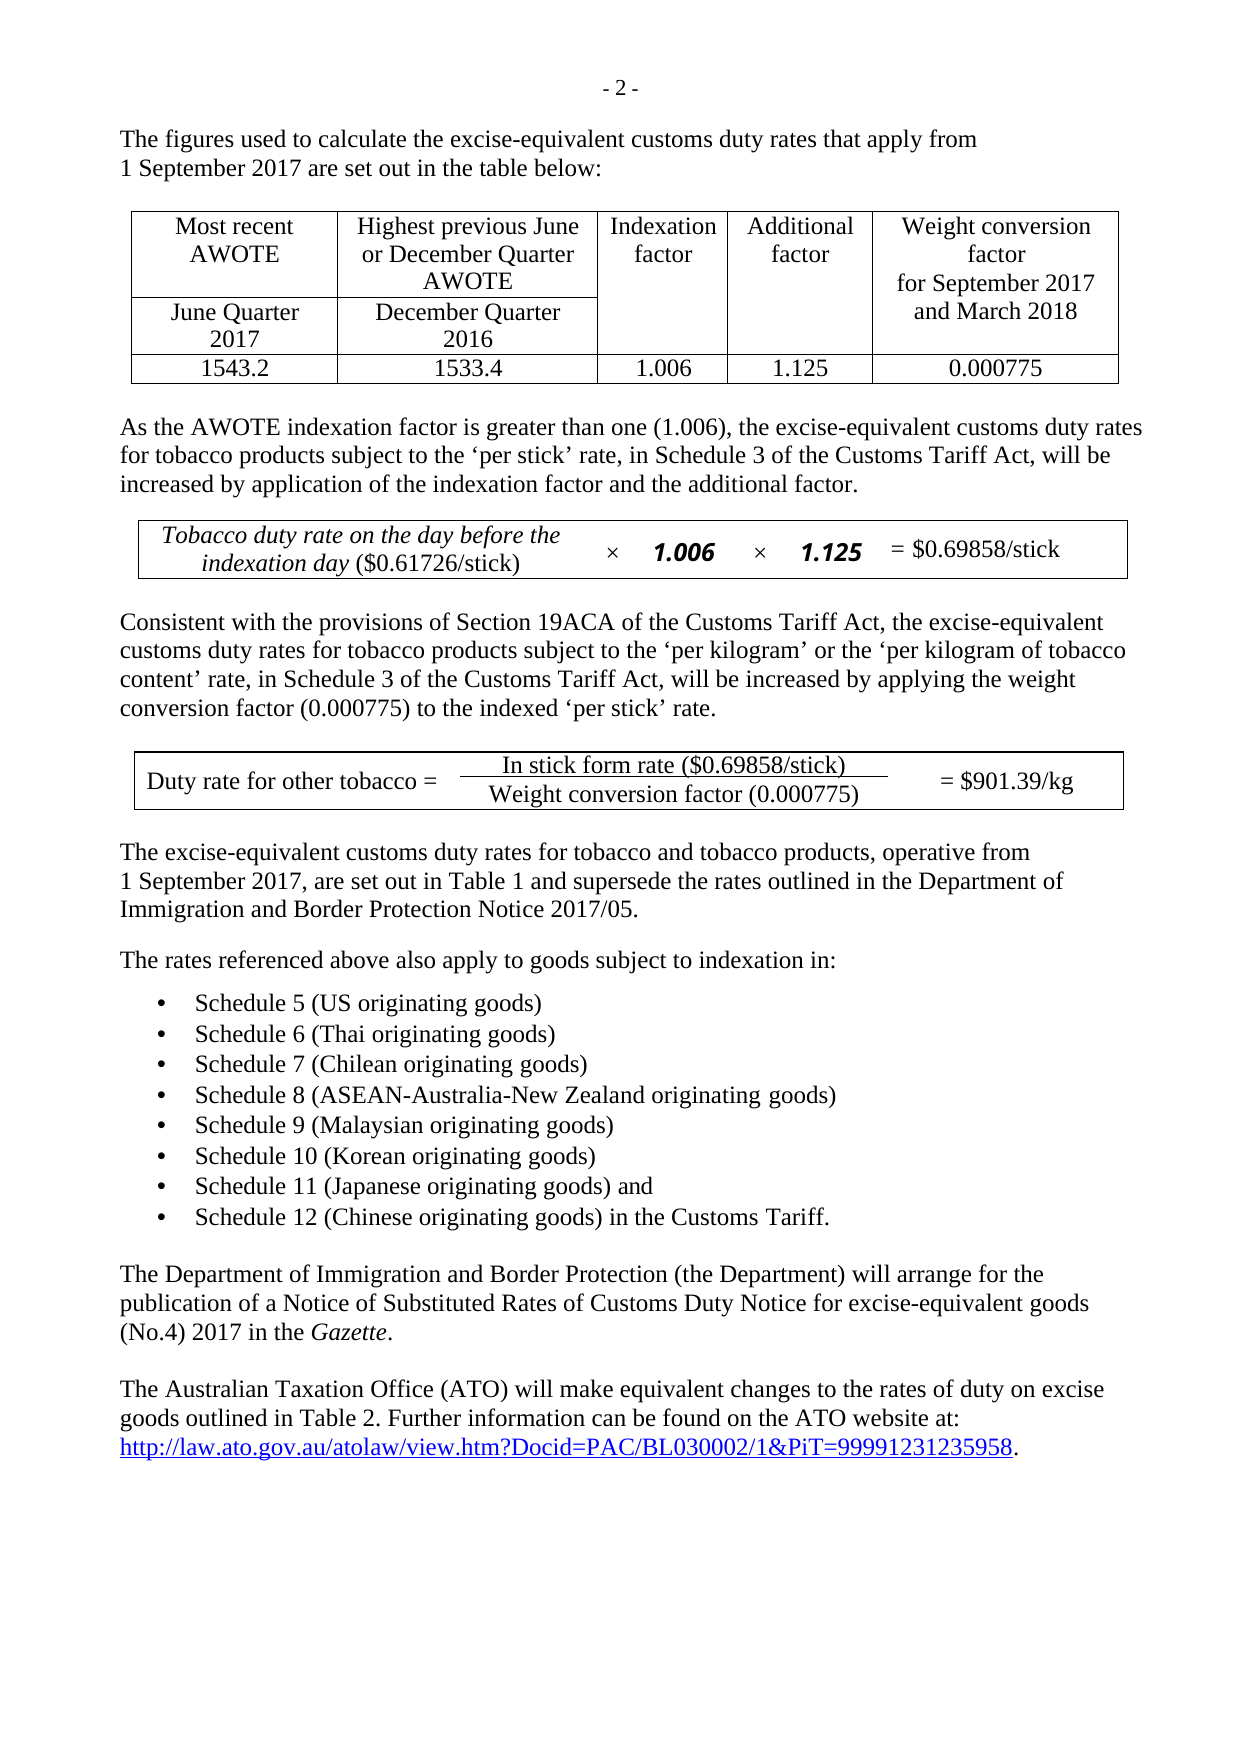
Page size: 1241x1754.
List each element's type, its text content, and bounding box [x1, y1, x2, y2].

text 1 September 2017, are set out in Table 1 and supersede the rates outlined in the Department of Immigration and Border Protection Notice 2017/05. [119, 867, 1065, 923]
table_header Weight conversion factor for September 2017 and March 2018 [873, 212, 1118, 354]
table_header × 1.125 [729, 521, 872, 578]
table_cell June Quarter 2017 [132, 298, 337, 354]
table_cell December Quarter 2016 [338, 298, 597, 354]
list Schedule 10 (Korean originating goods) [157, 1141, 1240, 1170]
table_cell Weight conversion factor (0.000775) [448, 780, 913, 809]
text The excise-equivalent customs duty rates for tobacco and tobacco products, operative from [119, 837, 1240, 866]
text The figures used to calculate the excise-equivalent customs duty rates that apply from 1 September 2017 are set out in the table below: [119, 124, 979, 181]
list Schedule 12 (Chinese originating goods) in the Customs Tariff. [157, 1202, 1240, 1231]
table_header × 1.006 [581, 521, 729, 578]
table_cell 0.000775 [873, 355, 1118, 383]
table_cell 1543.2 [132, 355, 337, 383]
list Schedule 9 (Malaysian originating goods) [157, 1110, 1240, 1139]
table_header Most recent AWOTE [132, 212, 337, 297]
list Schedule 11 (Japanese originating goods) and [157, 1171, 1240, 1200]
table_header Additional factor [728, 212, 872, 354]
text The Australian Taxation Office (ATO) will make equivalent changes to the rates of duty on excise goods outlined in Table 2. Further information can be found on the ATO website at: http://law.ato.gov.au/atolaw/view.htm?Docid=PAC/BL030002/1&PiT=99991231235958. [119, 1374, 1106, 1461]
table_cell 1.125 [728, 355, 872, 383]
list Schedule 5 (US originating goods) [157, 988, 1240, 1017]
table_header Duty rate for other tobacco = [135, 753, 448, 809]
table_header Highest previous June or December Quarter AWOTE [338, 212, 597, 297]
list Schedule 6 (Thai originating goods) [157, 1019, 1240, 1048]
table_header = $0.69858/stick [872, 521, 1127, 578]
list Schedule 8 (ASEAN-Australia-New Zealand originating goods) [157, 1080, 1240, 1109]
list Schedule 7 (Chilean originating goods) [157, 1049, 1240, 1078]
table_header = $901.39/kg [913, 753, 1123, 809]
text The Department of Immigration and Border Protection (the Department) will arrange for the publication of a Notice of Substituted Rates of Customs Duty Notice for excise-equivalent goods (No.4) 2017 in the Gazette. [119, 1259, 1091, 1346]
table_header In stick form rate ($0.69858/stick) [448, 753, 913, 780]
table_header Indexation factor [598, 212, 727, 354]
text Consistent with the provisions of Section 19ACA of the Customs Tariff Act, the excise-equivalent customs duty rates for tobacco products subject to the ‘per kilogram’ or the ‘per kilogram of tobacco content’ rate, in Schedule 3 of the Customs Tariff Act, will be increased by applying the weight conversion factor (0.000775) to the indexed ‘per stick’ rate. [119, 607, 1128, 722]
table_header Tobacco duty rate on the day before the indexation day ($0.61726/stick) [139, 521, 581, 578]
text As the AWOTE indexation factor is greater than one (1.006), the excise-equivalent customs duty rates for tobacco products subject to the ‘per stick’ rate, in Schedule 3 of the Customs Tariff Act, will be increased by application of the indexation factor and the additional factor. [119, 412, 1144, 498]
table_cell 1.006 [598, 355, 727, 383]
text The rates referenced above also apply to goods subject to indexation in: [119, 945, 1240, 974]
table_cell 1533.4 [338, 355, 597, 383]
